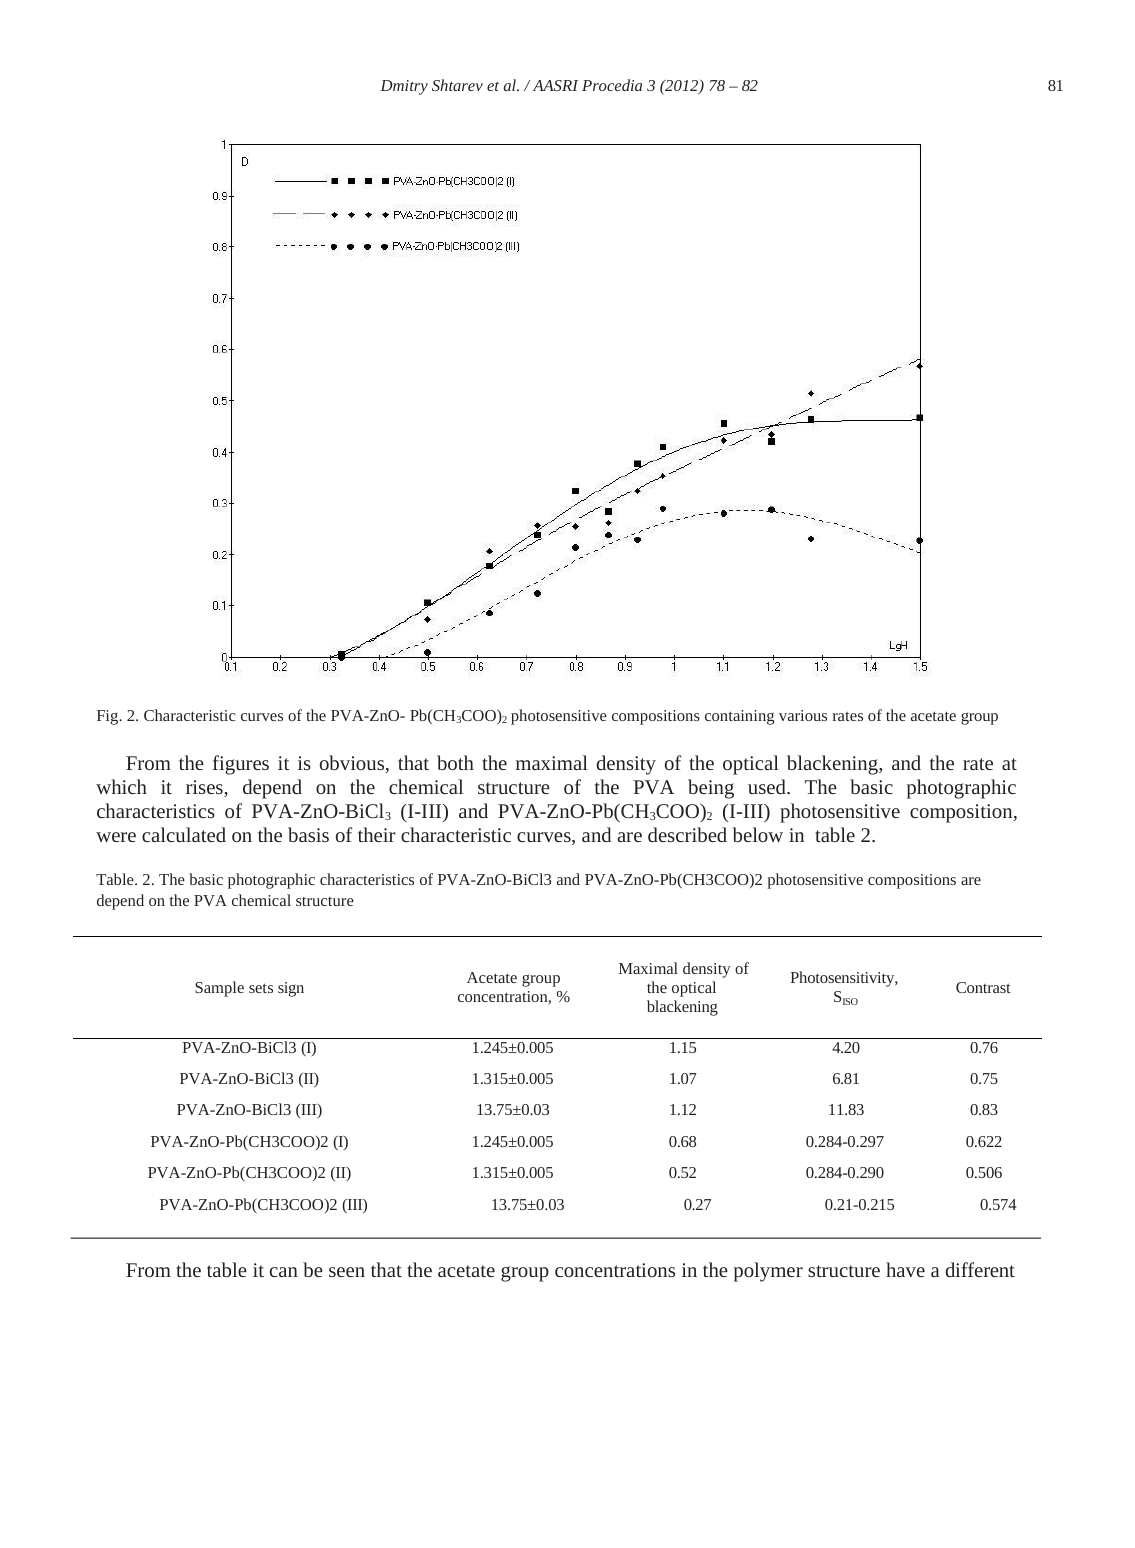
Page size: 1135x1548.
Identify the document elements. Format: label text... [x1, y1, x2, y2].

table_cell PVA-ZnO-Pb(CH3COO)2 (II) [73, 1158, 413, 1189]
table_cell 1.12 [593, 1094, 770, 1126]
table_header Contrast [926, 937, 1042, 1037]
table_header Sample sets sign [73, 937, 413, 1037]
table_cell 0.76 [926, 1039, 1042, 1063]
text From the figures it is obvious, that both the maximal density of the optical blackening, and the rate at which it rises, depend on the chemical structure of the PVA being used. The basic photographic characteristics of PVA-ZnO-BiCl3 (I-III) and PVA-ZnO-Pb(CH3COO)2 (I-III) photosensitive composition, were calculated on the basis of their characteristic curves, and are described below in table 2. [96, 751, 1018, 847]
table_cell 1.245±0.005 [413, 1126, 592, 1157]
text Fig. 2. Characteristic curves of the PVA-ZnO- Pb(CH3COO)2 photosensitive compositions containing various rates of the acetate group [96, 705, 1072, 727]
table_cell 1.315±0.005 [413, 1158, 592, 1189]
table_cell 4.20 [770, 1039, 926, 1063]
text Table. 2. The basic photographic characteristics of PVA-ZnO-BiCl3 and PVA-ZnO-Pb(CH3COO)2 photosensitive compositions are depend on the PVA chemical structure [96, 870, 1006, 910]
table_cell 0.284-0.290 [770, 1158, 926, 1189]
table_cell 0.284-0.297 [770, 1126, 926, 1157]
table_cell 0.27 [593, 1189, 770, 1219]
table_cell 1.315±0.005 [413, 1063, 592, 1094]
table_cell 0.68 [593, 1126, 770, 1157]
table_cell 0.83 [926, 1094, 1042, 1126]
table_cell 0.52 [593, 1158, 770, 1189]
table_header Maximal density of the optical blackening [593, 937, 770, 1037]
table_cell 13.75±0.03 [413, 1094, 592, 1126]
table_cell 1.245±0.005 [413, 1039, 592, 1063]
table_header Acetate group concentration, % [413, 937, 592, 1037]
table_cell PVA-ZnO-Pb(CH3COO)2 (I) [73, 1126, 413, 1157]
table_cell PVA-ZnO-Pb(CH3COO)2 (III) [73, 1189, 413, 1219]
table_cell PVA-ZnO-BiCl3 (II) [73, 1063, 413, 1094]
table_cell PVA-ZnO-BiCl3 (III) [73, 1094, 413, 1126]
table_cell 13.75±0.03 [413, 1189, 592, 1219]
table_cell 0.574 [926, 1189, 1042, 1219]
table_cell 0.21-0.215 [770, 1189, 926, 1219]
table_cell 1.07 [593, 1063, 770, 1094]
picture [212, 137, 932, 677]
table_cell 0.506 [926, 1158, 1042, 1189]
table_cell 0.75 [926, 1063, 1042, 1094]
table_cell PVA-ZnO-BiCl3 (I) [73, 1039, 413, 1063]
text From the table it can be seen that the acetate group concentrations in the polymer structure have a different [126, 1258, 1072, 1282]
table_cell 11.83 [770, 1094, 926, 1126]
table_cell 6.81 [770, 1063, 926, 1094]
table_cell 0.622 [926, 1126, 1042, 1157]
table_cell 1.15 [593, 1039, 770, 1063]
table_header Photosensitivity, SISO [770, 937, 926, 1037]
